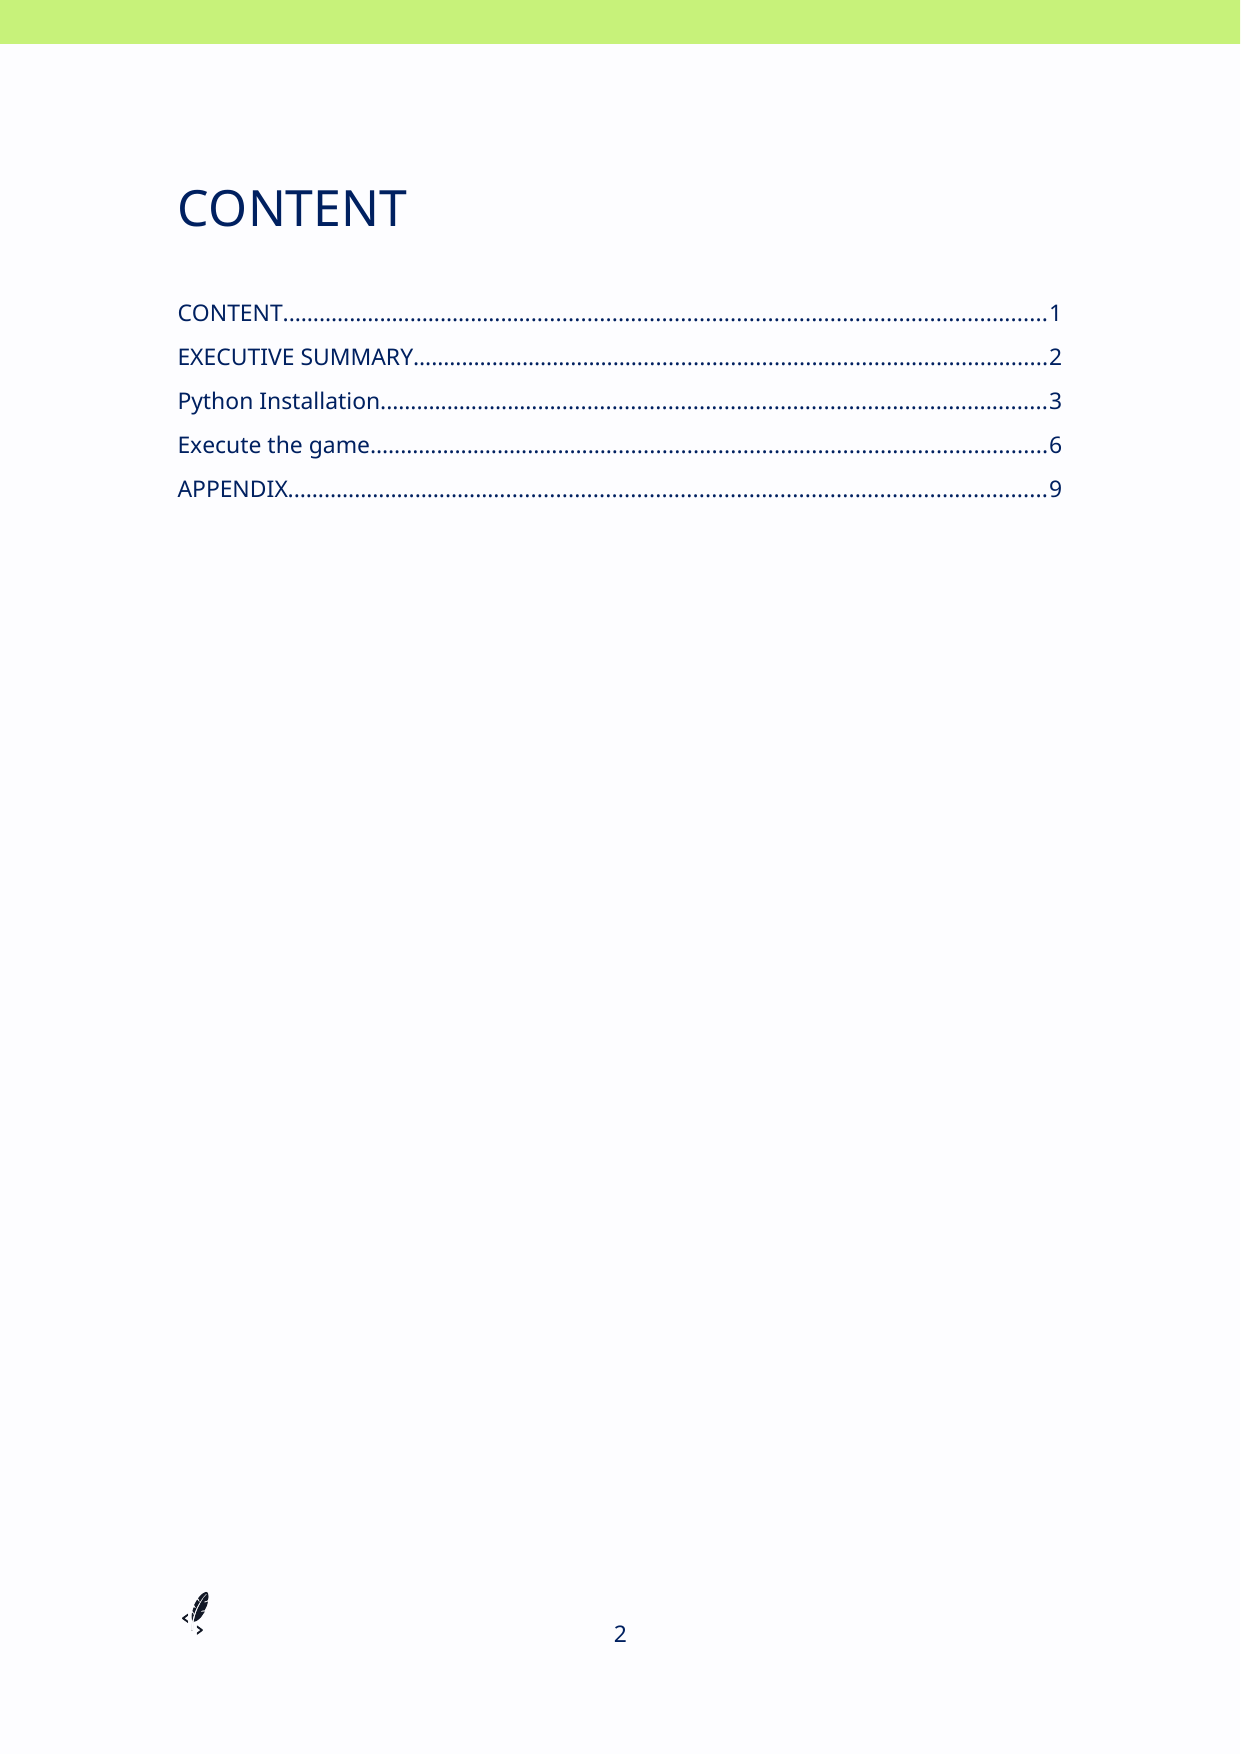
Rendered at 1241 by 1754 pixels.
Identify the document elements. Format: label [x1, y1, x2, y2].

picture [177, 1590, 216, 1638]
